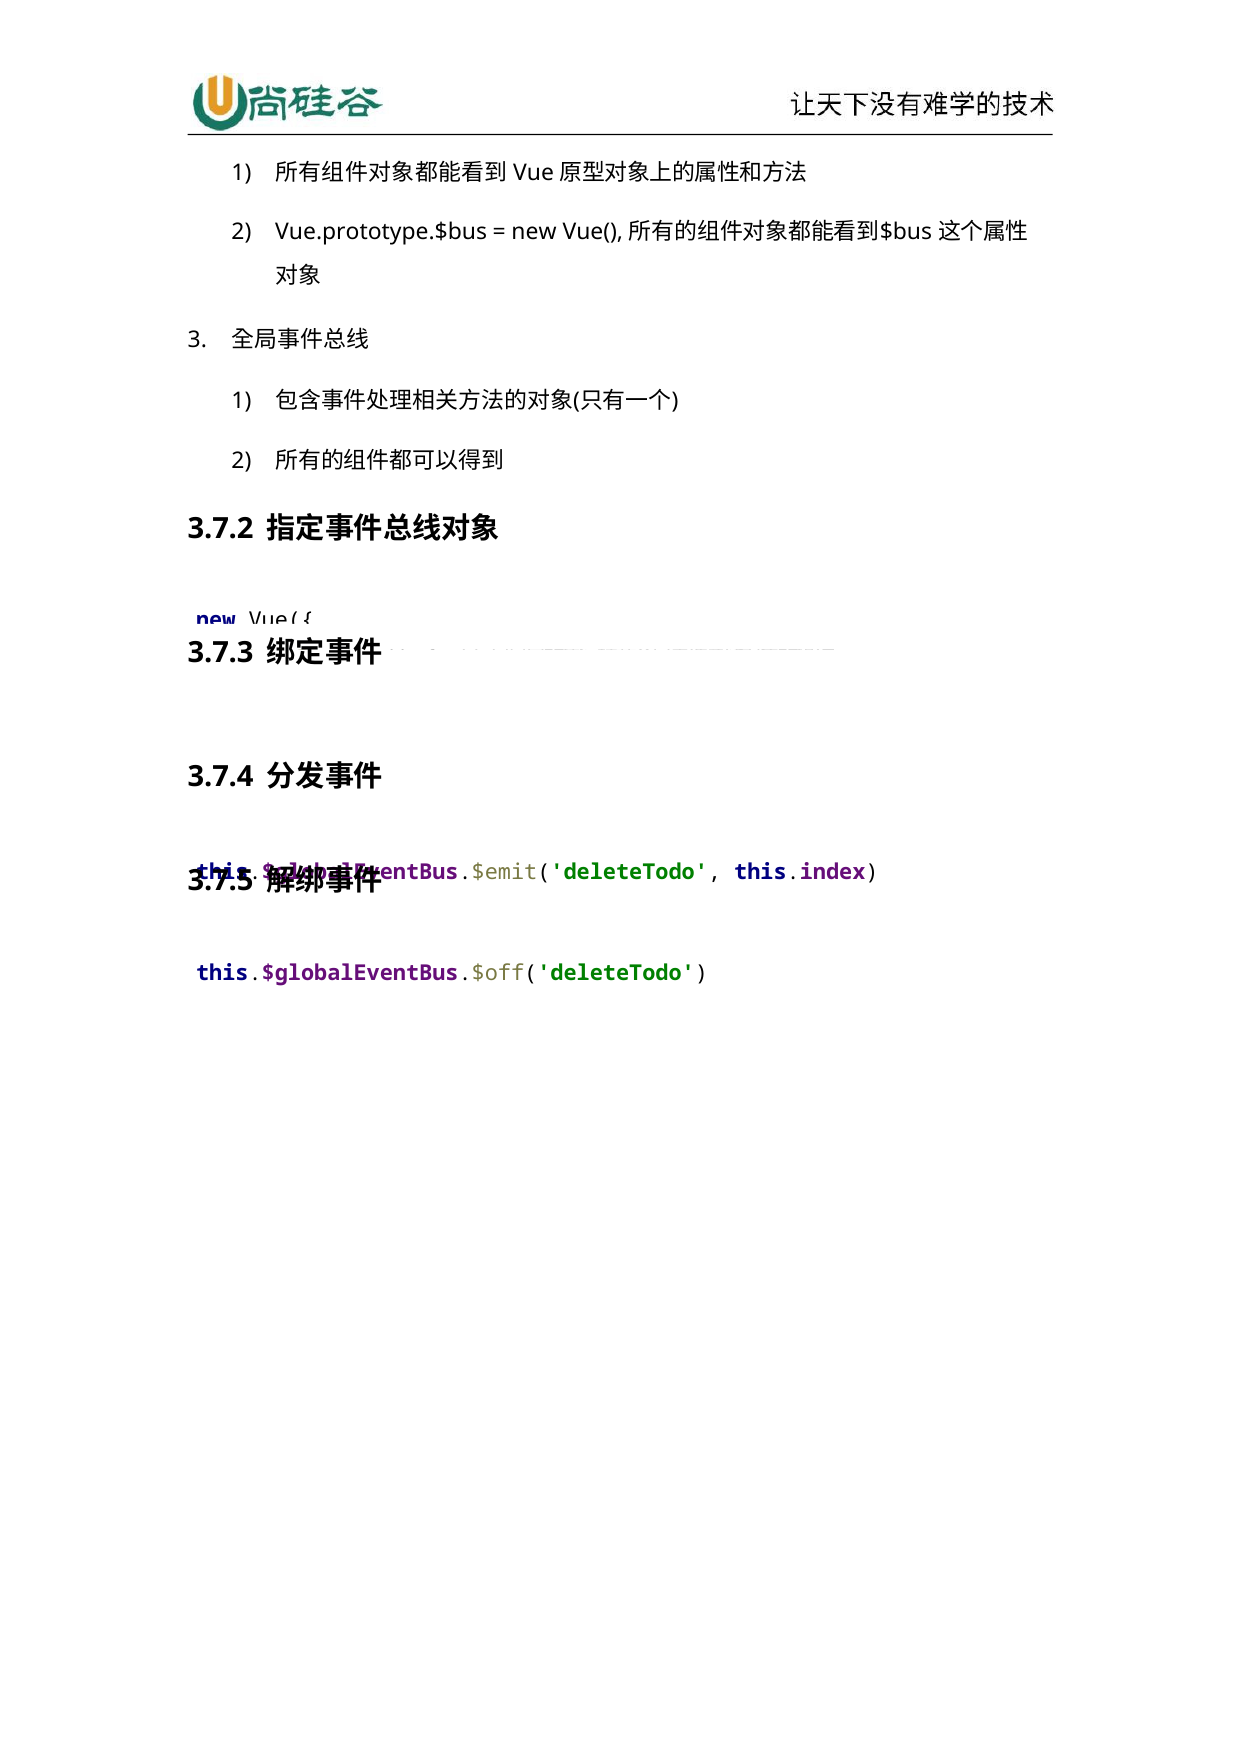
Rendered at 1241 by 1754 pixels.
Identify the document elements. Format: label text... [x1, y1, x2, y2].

picture [190, 73, 1057, 132]
list 绑定事件 [187, 631, 1107, 671]
list 包含事件处理相关方法的对象(只有一个) [231, 382, 1107, 415]
list 分发事件 [187, 755, 1107, 795]
list 指定事件总线对象 [187, 507, 1107, 547]
list 所有组件对象都能看到Vue 原型对象上的属性和方法 [231, 153, 1107, 187]
list 所有的组件都可以得到 [231, 444, 1107, 475]
list 解绑事件 [187, 859, 1107, 899]
list Vue.prototype.$bus = new Vue(), 所有的组件对象都能看到$bus 这个属性对象 [231, 215, 1046, 290]
list 全局事件总线 [187, 323, 1107, 354]
